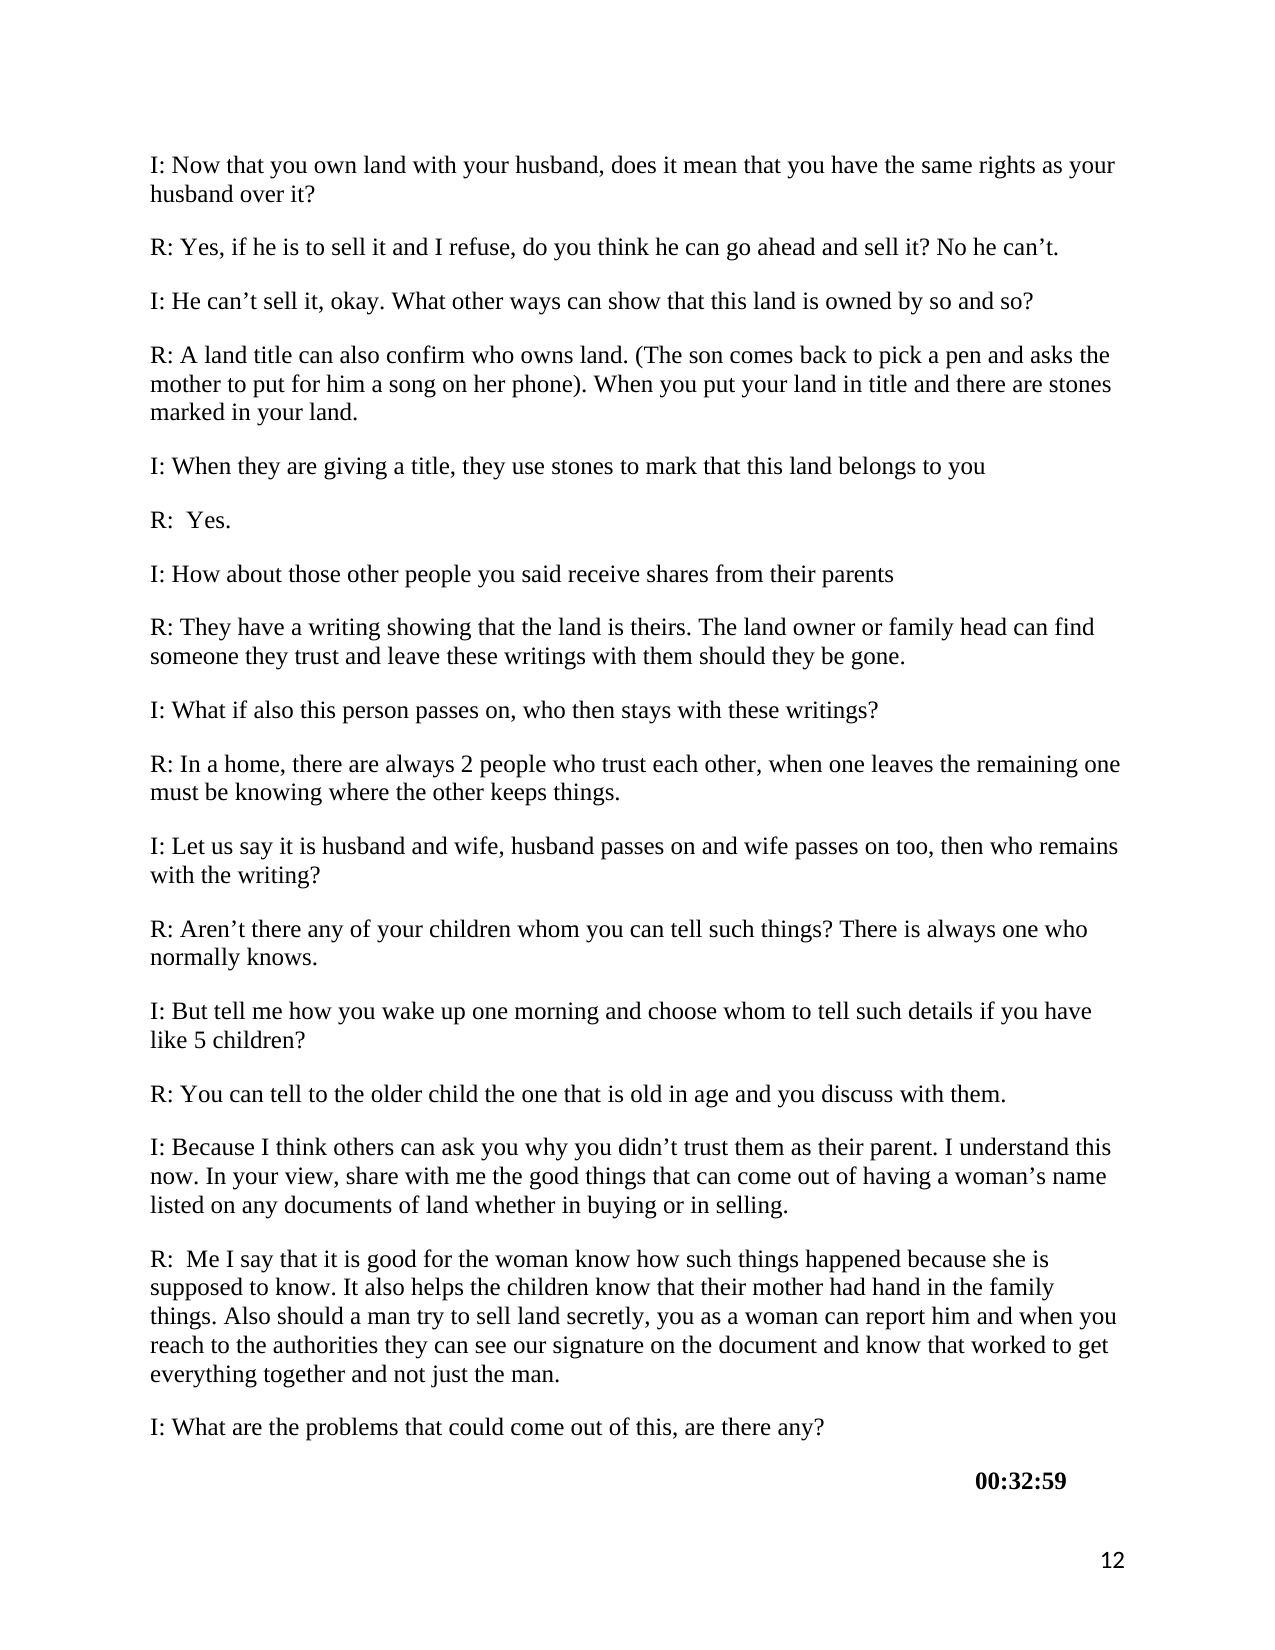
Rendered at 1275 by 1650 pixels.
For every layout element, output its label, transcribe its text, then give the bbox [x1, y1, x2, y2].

text R: A land title can also confirm who owns land. (The son comes back to pick a pen and asks the mother to put for him a song on her phone). When you put your land in title and there are stones marked in your land. [150, 340, 1125, 426]
text I: What if also this person passes on, who then stays with these writings? [150, 695, 1125, 724]
text R: Me I say that it is good for the woman know how such things happened because she is supposed to know. It also helps the children know that their mother had hand in the family things. Also should a man try to sell land secretly, you as a woman can report him and when you reach to the authorities they can see our signature on the document and know that worked to get everything together and not just the man. [150, 1244, 1125, 1387]
text I: Let us say it is husband and wife, husband passes on and wife passes on too, then who remains with the writing? [150, 831, 1125, 889]
text R: Aren’t there any of your children whom you can tell such things? There is always one who normally knows. [150, 914, 1125, 971]
text I: Now that you own land with your husband, does it mean that you have the same rights as your husband over it? [150, 150, 1125, 207]
text R: They have a writing showing that the land is theirs. The land owner or family head can find someone they trust and leave these writings with them should they be gone. [150, 612, 1125, 670]
text I: What are the problems that could come out of this, are there any? [150, 1412, 1125, 1441]
text R: Yes. [150, 505, 1125, 534]
text I: But tell me how you wake up one morning and choose whom to tell such details if you have like 5 children? [150, 996, 1125, 1054]
text R: You can tell to the older child the one that is old in age and you discuss with them. [150, 1079, 1125, 1107]
text I: Because I think others can ask you why you didn’t trust them as their parent. I understand this now. In your view, share with me the good things that can come out of having a woman’s name listed on any documents of land whether in buying or in selling. [150, 1132, 1125, 1219]
text R: In a home, there are always 2 people who trust each other, when one leaves the remaining one must be knowing where the other keeps things. [150, 749, 1125, 806]
text 00:32:59 [975, 1466, 1125, 1495]
text I: How about those other people you said receive shares from their parents [150, 559, 1125, 587]
text R: Yes, if he is to sell it and I refuse, do you think he can go ahead and sell it? No he can’t. [150, 232, 1125, 261]
text I: He can’t sell it, okay. What other ways can show that this land is owned by so and so? [150, 286, 1125, 315]
text I: When they are giving a title, they use stones to mark that this land belongs to you [150, 451, 1125, 480]
